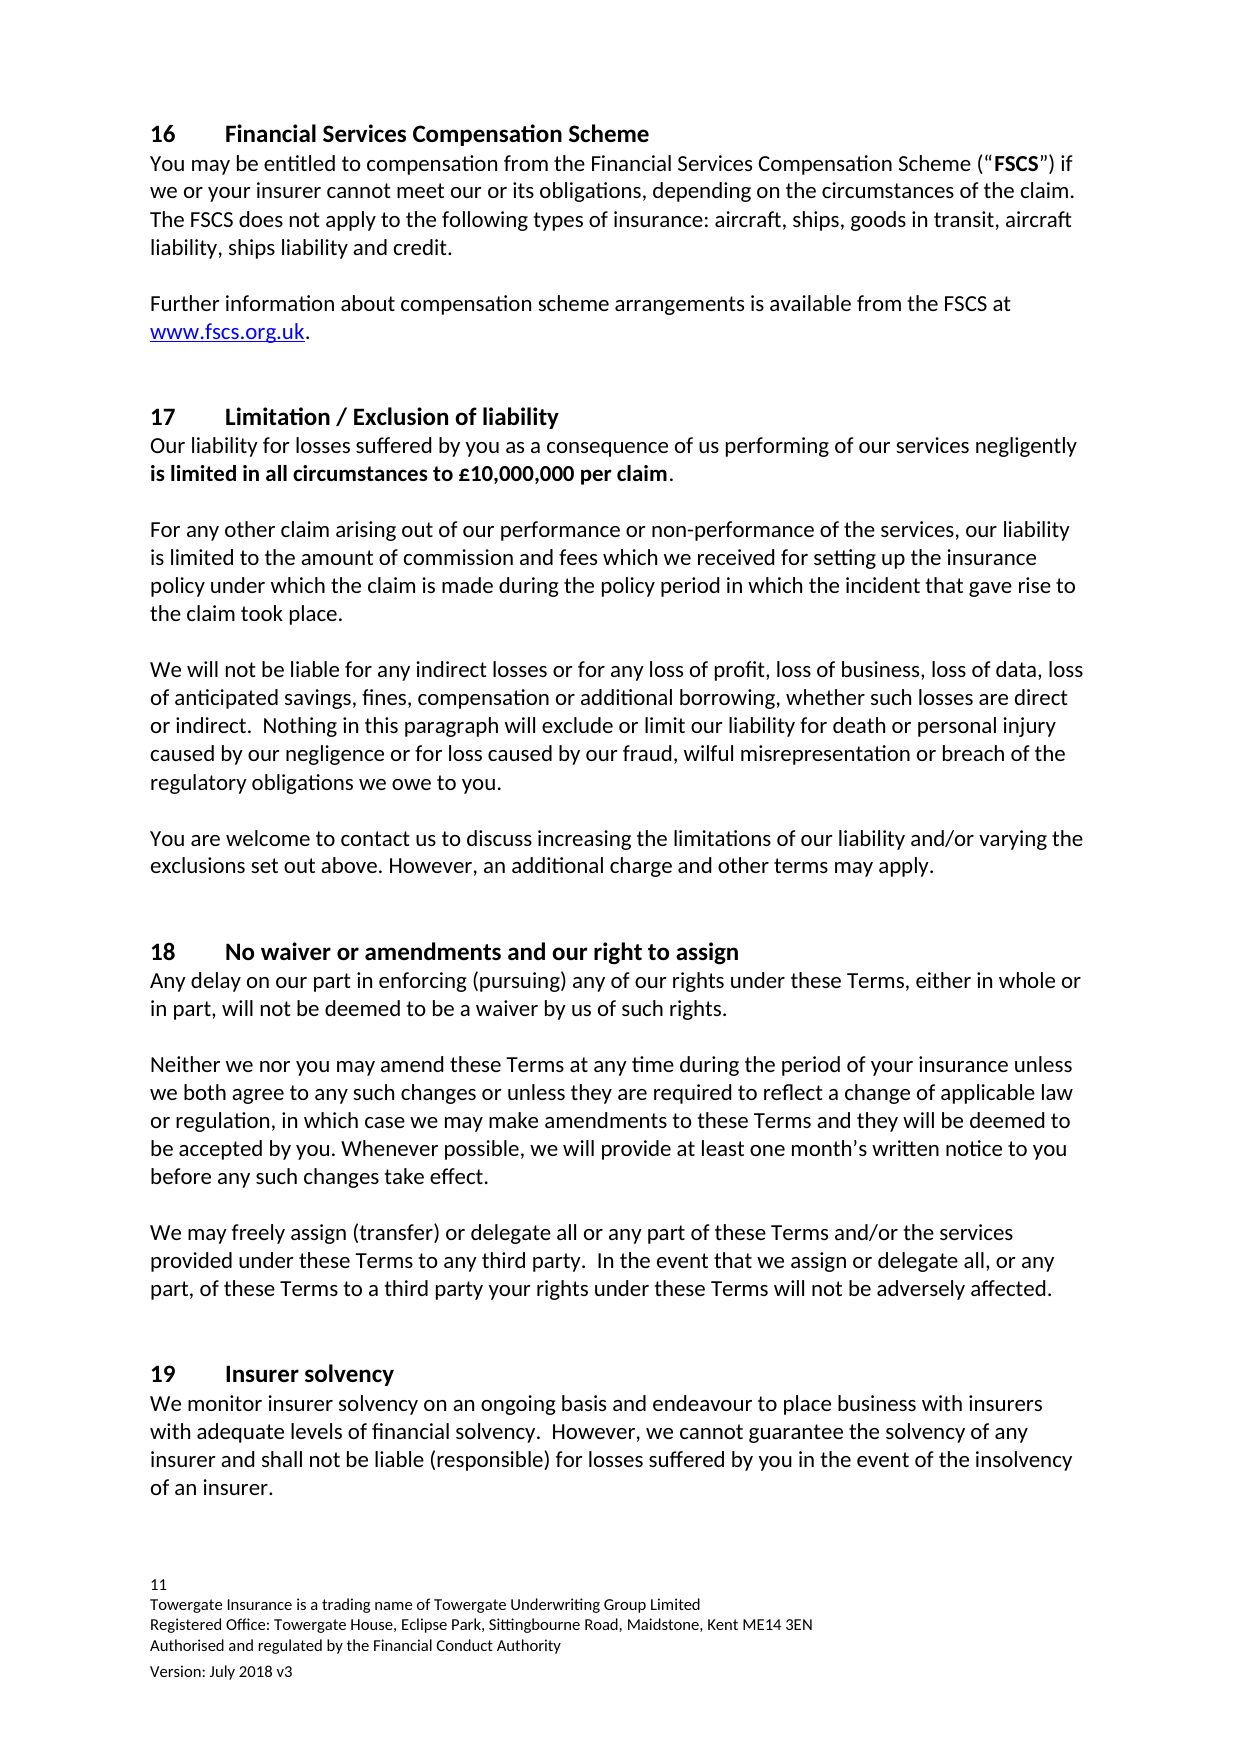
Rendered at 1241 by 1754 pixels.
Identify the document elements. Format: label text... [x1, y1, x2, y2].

subtitle 17 Limitation / Exclusion of liability [150, 401, 1090, 431]
text You may be entitled to compensation from the Financial Services Compensation Scheme (“FSCS”) if we or your insurer cannot meet our or its obligations, depending on the circumstances of the claim. The FSCS does not apply to the following types of insurance: aircraft, ships, goods in transit, aircraft liability, ships liability and credit. [150, 149, 1090, 261]
text You are welcome to contact us to discuss increasing the limitations of our liability and/or varying the exclusions set out above. However, an additional charge and other terms may apply. [150, 824, 1090, 880]
text Further information about compensation scheme arrangements is available from the FSCS at www.fscs.org.uk. [150, 289, 1090, 345]
text We monitor insurer solvency on an ongoing basis and endeavour to place business with insurers with adequate levels of financial solvency. However, we cannot guarantee the solvency of any insurer and shall not be liable (responsible) for losses suffered by you in the event of the insolvency of an insurer. [150, 1389, 1090, 1501]
subtitle 18 No waiver or amendments and our right to assign [150, 936, 1090, 966]
text We may freely assign (transfer) or delegate all or any part of these Terms and/or the services provided under these Terms to any third party. In the event that we assign or delegate all, or any part, of these Terms to a third party your rights under these Terms will not be adversely affected. [150, 1218, 1090, 1302]
text Any delay on our part in enforcing (pursuing) any of our rights under these Terms, either in whole or in part, will not be deemed to be a waiver by us of such rights. [150, 966, 1090, 1022]
text Neither we nor you may amend these Terms at any time during the period of your insurance unless we both agree to any such changes or unless they are required to reflect a change of applicable law or regulation, in which case we may make amendments to these Terms and they will be deemed to be accepted by you. Whenever possible, we will provide at least one month’s written notice to you before any such changes take effect. [150, 1050, 1090, 1190]
text We will not be liable for any indirect losses or for any loss of profit, loss of business, loss of data, loss of anticipated savings, fines, compensation or additional borrowing, whether such losses are direct or indirect. Nothing in this paragraph will exclude or limit our liability for death or personal injury caused by our negligence or for loss caused by our fraud, wilful misrepresentation or breach of the regulatory obligations we owe to you. [150, 656, 1090, 796]
subtitle 16 Financial Services Compensation Scheme [150, 118, 1090, 149]
text Our liability for losses suffered by you as a consequence of us performing of our services negligently is limited in all circumstances to £10,000,000 per claim. [150, 431, 1090, 487]
text For any other claim arising out of our performance or non-performance of the services, our liability is limited to the amount of commission and fees which we received for setting up the insurance policy under which the claim is made during the policy period in which the incident that gave rise to the claim took place. [150, 515, 1090, 627]
subtitle 19 Insurer solvency [150, 1358, 1090, 1389]
